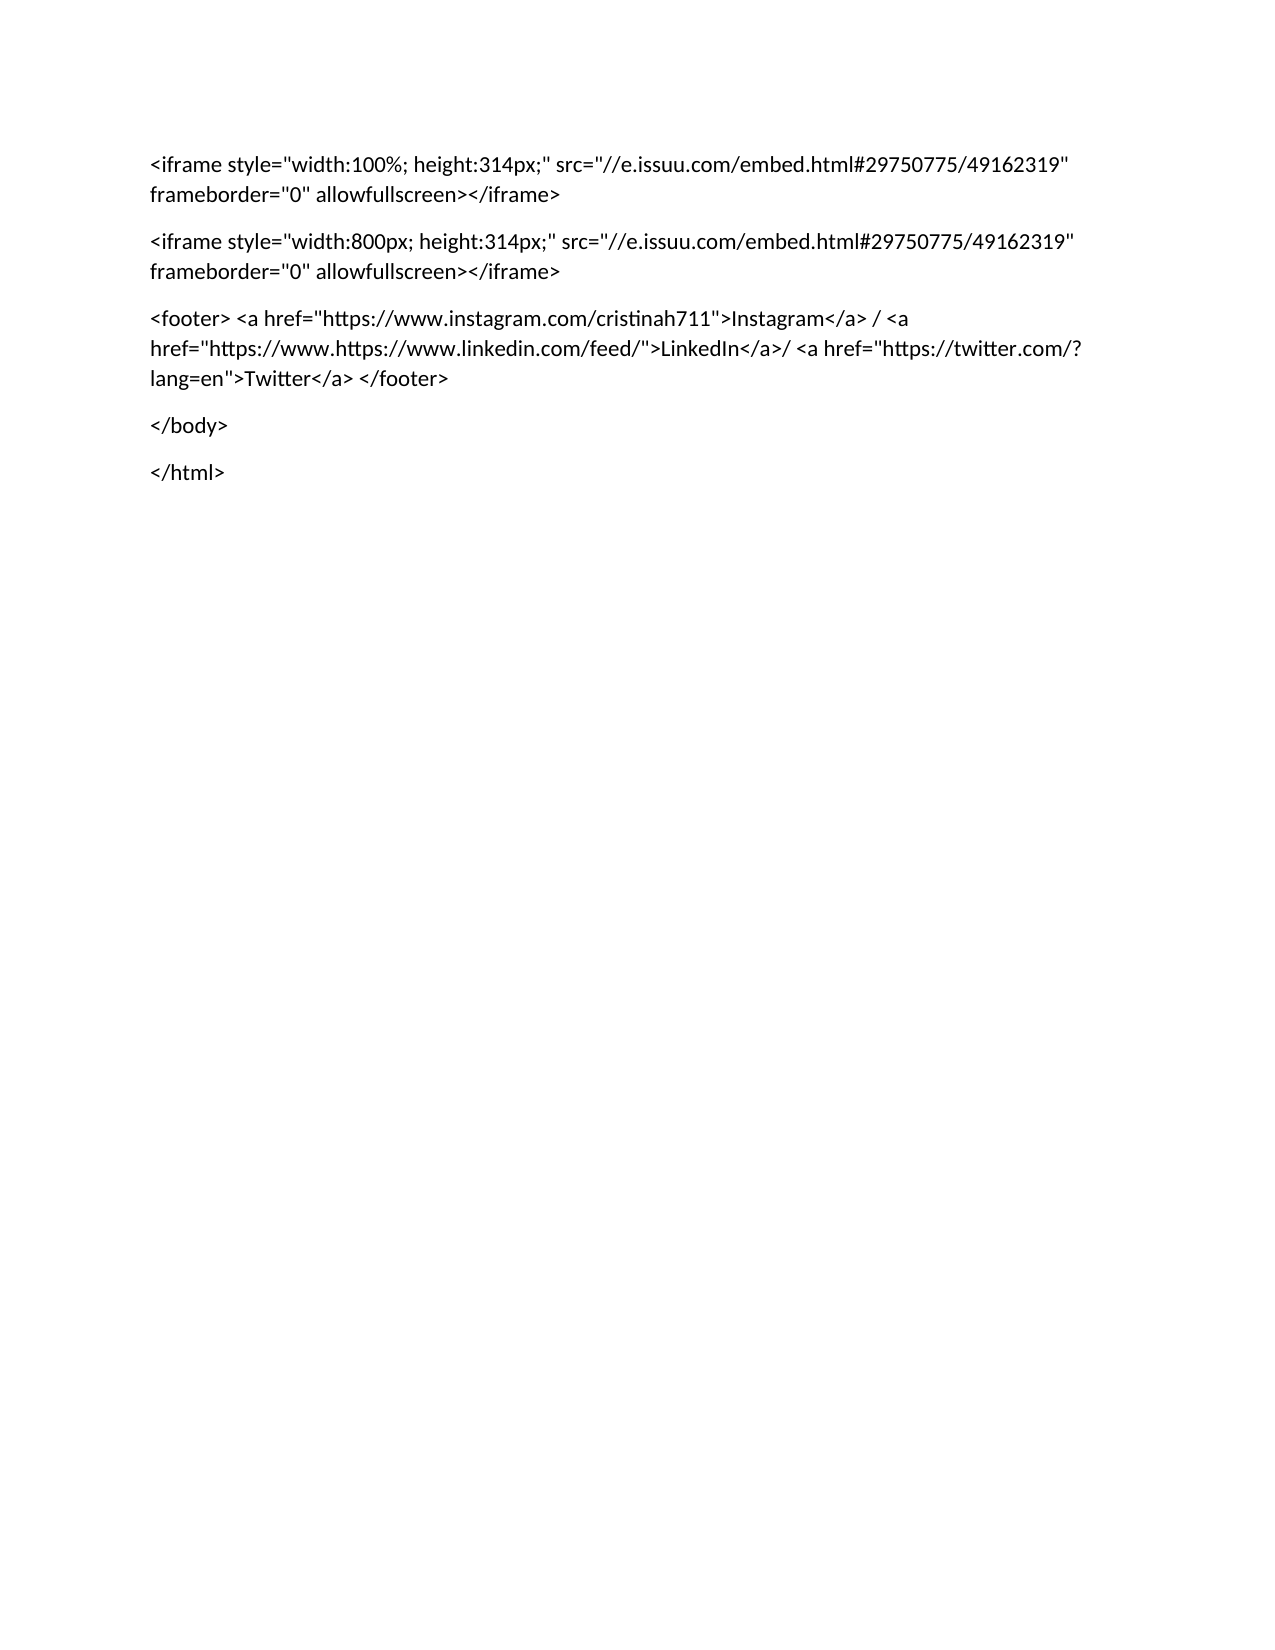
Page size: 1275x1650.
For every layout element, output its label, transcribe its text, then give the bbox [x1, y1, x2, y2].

text <footer> <a href="https://www.instagram.com/cristinah711">Instagram</a> / <a href="https://www.https://www.linkedin.com/feed/">LinkedIn</a>/ <a href="https://twitter.com/?lang=en">Twitter</a> </footer> [150, 304, 1125, 393]
text </body> [150, 411, 1125, 439]
text <iframe style="width:800px; height:314px;" src="//e.issuu.com/embed.html#29750775/49162319" frameborder="0" allowfullscreen></iframe> [150, 227, 1125, 285]
text </html> [150, 458, 1125, 486]
text <iframe style="width:100%; height:314px;" src="//e.issuu.com/embed.html#29750775/49162319" frameborder="0" allowfullscreen></iframe> [150, 150, 1125, 208]
